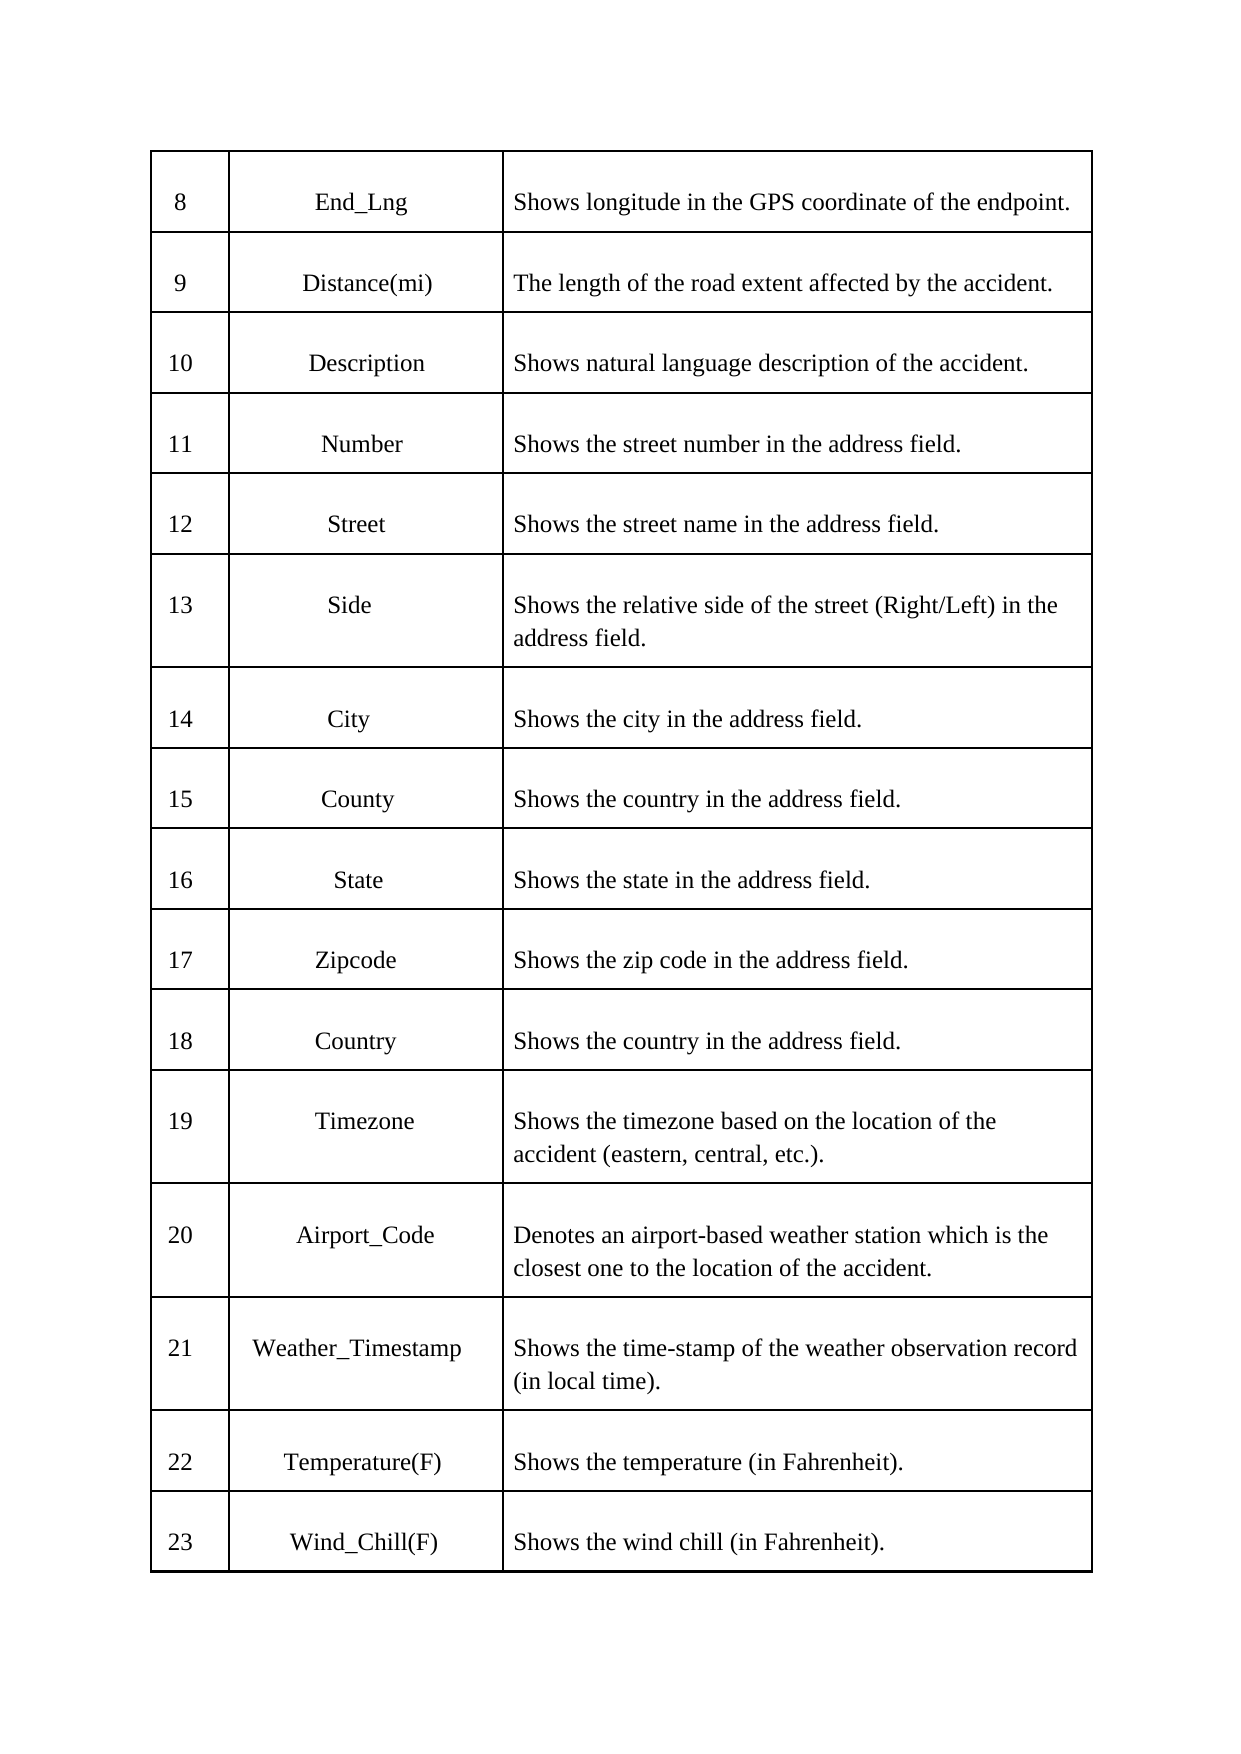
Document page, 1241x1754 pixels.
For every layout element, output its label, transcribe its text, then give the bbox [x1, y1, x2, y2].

table_cell Shows the street number in the address field. [504, 394, 1091, 472]
table_cell 14 [152, 668, 228, 747]
table_cell State [230, 829, 502, 908]
table_cell Country [230, 990, 502, 1069]
table_cell 18 [152, 990, 228, 1069]
table_cell Shows the country in the address field. [504, 749, 1091, 827]
table_cell Distance(mi) [230, 233, 502, 311]
table_cell 22 [152, 1411, 228, 1490]
table_cell 17 [152, 910, 228, 988]
table_cell The length of the road extent affected by the accident. [504, 233, 1091, 311]
table_cell Shows the city in the address field. [504, 668, 1091, 747]
table_cell Weather_Timestamp [230, 1298, 502, 1409]
table_cell Number [230, 394, 502, 472]
table_cell Shows the temperature (in Fahrenheit). [504, 1411, 1091, 1490]
table_cell Shows the wind chill (in Fahrenheit). [504, 1492, 1091, 1570]
table_cell 20 [152, 1184, 228, 1296]
table_cell Temperature(F) [230, 1411, 502, 1490]
table_cell City [230, 668, 502, 747]
table_cell Shows natural language description of the accident. [504, 313, 1091, 392]
table_cell 9 [152, 233, 228, 311]
table_cell Airport_Code [230, 1184, 502, 1296]
table_cell Description [230, 313, 502, 392]
table_cell Shows the time-stamp of the weather observation record (in local time). [504, 1298, 1091, 1409]
table_cell Shows longitude in the GPS coordinate of the endpoint. [504, 152, 1091, 231]
table_cell Shows the timezone based on the location of the accident (eastern, central, etc.). [504, 1071, 1091, 1182]
table_cell 16 [152, 829, 228, 908]
table_cell 13 [152, 555, 228, 666]
table_cell Shows the country in the address field. [504, 990, 1091, 1069]
table_cell 15 [152, 749, 228, 827]
table_cell Timezone [230, 1071, 502, 1182]
table_cell 8 [152, 152, 228, 231]
table_cell 11 [152, 394, 228, 472]
table_cell Zipcode [230, 910, 502, 988]
table_cell Shows the state in the address field. [504, 829, 1091, 908]
table_cell 21 [152, 1298, 228, 1409]
table_cell Side [230, 555, 502, 666]
table_cell County [230, 749, 502, 827]
table_cell Wind_Chill(F) [230, 1492, 502, 1570]
table_cell Denotes an airport-based weather station which is the closest one to the location of the accident. [504, 1184, 1091, 1296]
table_cell End_Lng [230, 152, 502, 231]
table_cell 19 [152, 1071, 228, 1182]
table_cell 10 [152, 313, 228, 392]
table_cell Shows the street name in the address field. [504, 474, 1091, 553]
table_cell 12 [152, 474, 228, 553]
table_cell Shows the zip code in the address field. [504, 910, 1091, 988]
table_cell Street [230, 474, 502, 553]
table_cell Shows the relative side of the street (Right/Left) in the address field. [504, 555, 1091, 666]
table_cell 23 [152, 1492, 228, 1570]
